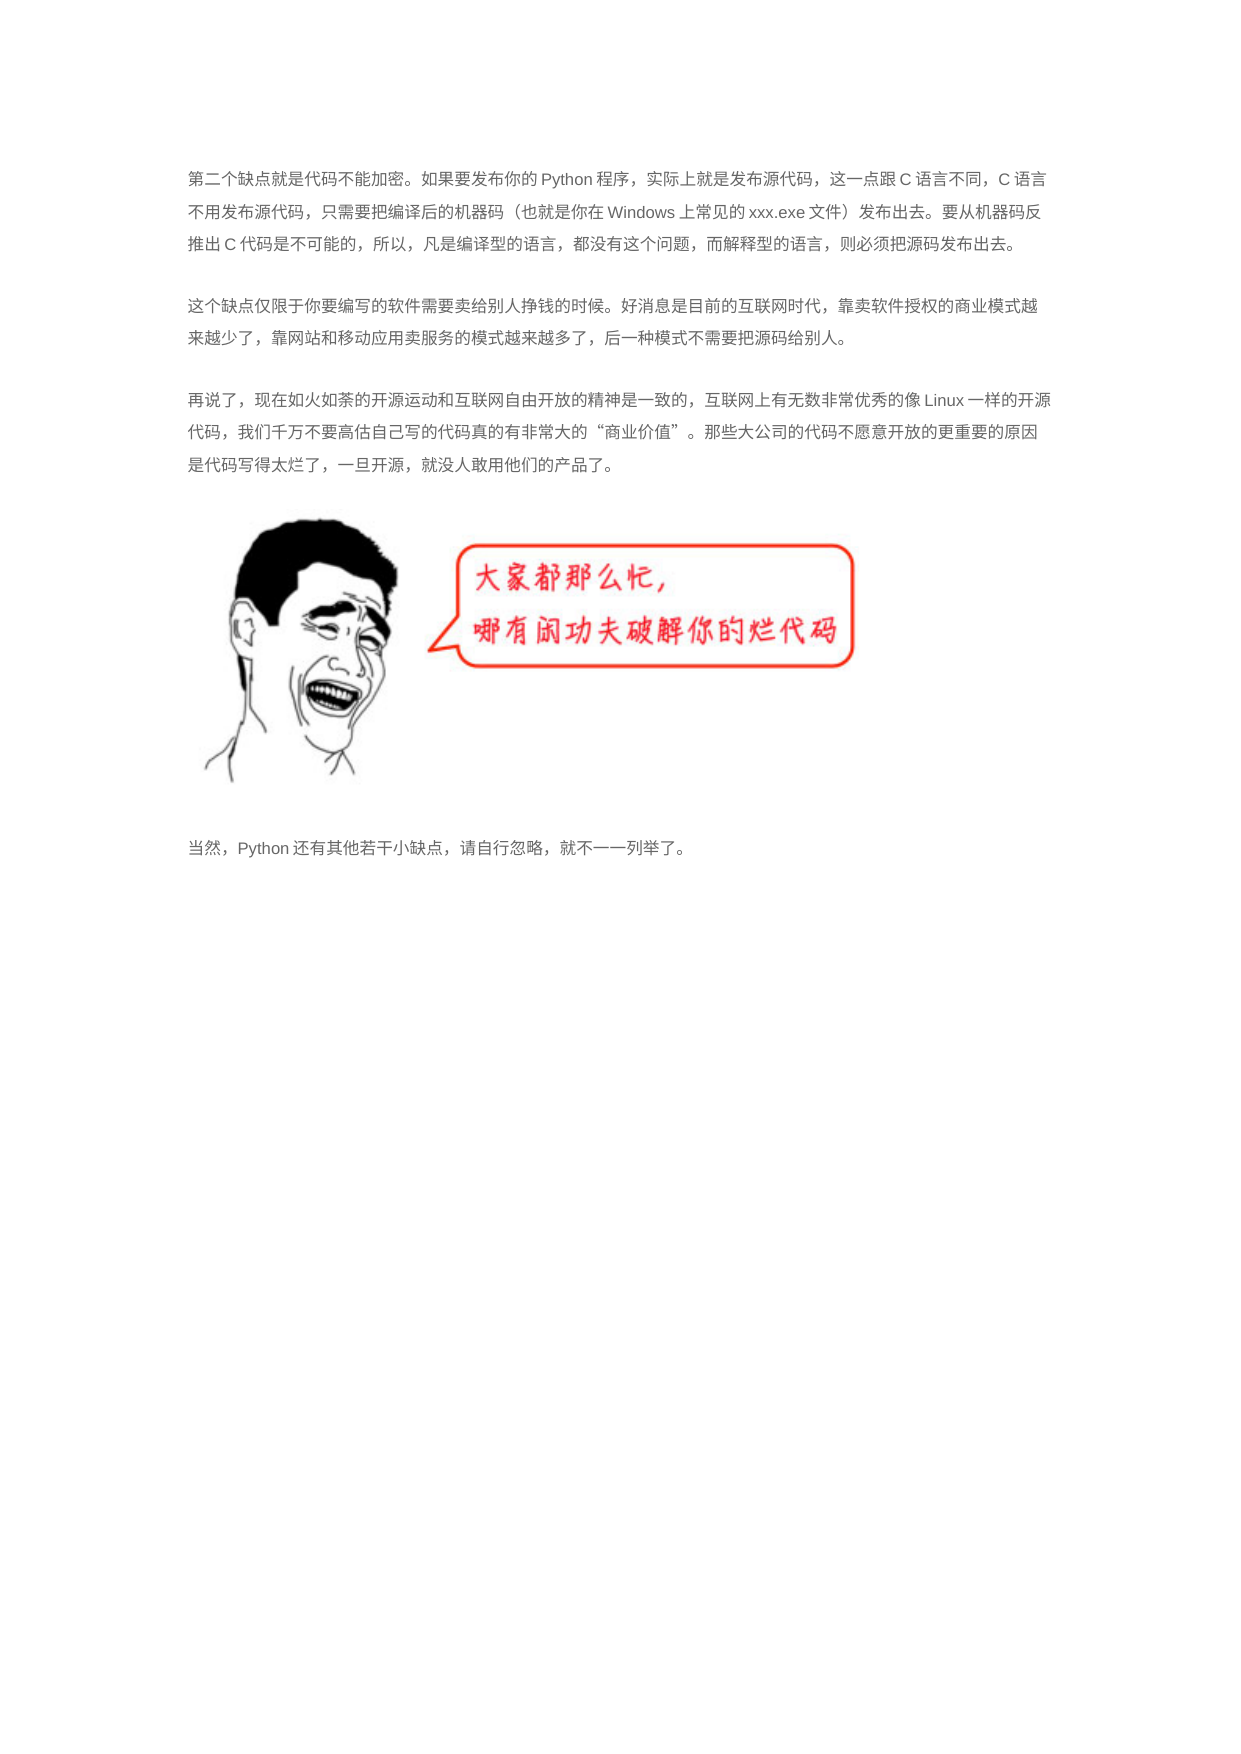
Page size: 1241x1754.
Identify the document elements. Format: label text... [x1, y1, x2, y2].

text 这个缺点仅限于你要编写的软件需要卖给别人挣钱的时候。好消息是目前的互联网时代，靠卖软件授权的商业模式越来越少了，靠网站和移动应用卖服务的模式越来越多了，后一种模式不需要把源码给别人。 [187, 289, 1053, 354]
text 当然，Python还有其他若干小缺点，请自行忽略，就不一一列举了。 [187, 831, 1053, 864]
text 再说了，现在如火如荼的开源运动和互联网自由开放的精神是一致的，互联网上有无数非常优秀的像Linux一样的开源代码，我们千万不要高估自己写的代码真的有非常大的“商业价值”。那些大公司的代码不愿意开放的更重要的原因是代码写得太烂了，一旦开源，就没人敢用他们的产品了。 [187, 383, 1053, 480]
text 第二个缺点就是代码不能加密。如果要发布你的Python程序，实际上就是发布源代码，这一点跟C语言不同，C语言不用发布源代码，只需要把编译后的机器码（也就是你在Windows上常见的xxx.exe文件）发布出去。要从机器码反推出C代码是不可能的，所以，凡是编译型的语言，都没有这个问题，而解释型的语言，则必须把源码发布出去。 [187, 162, 1053, 259]
picture [187, 509, 860, 791]
